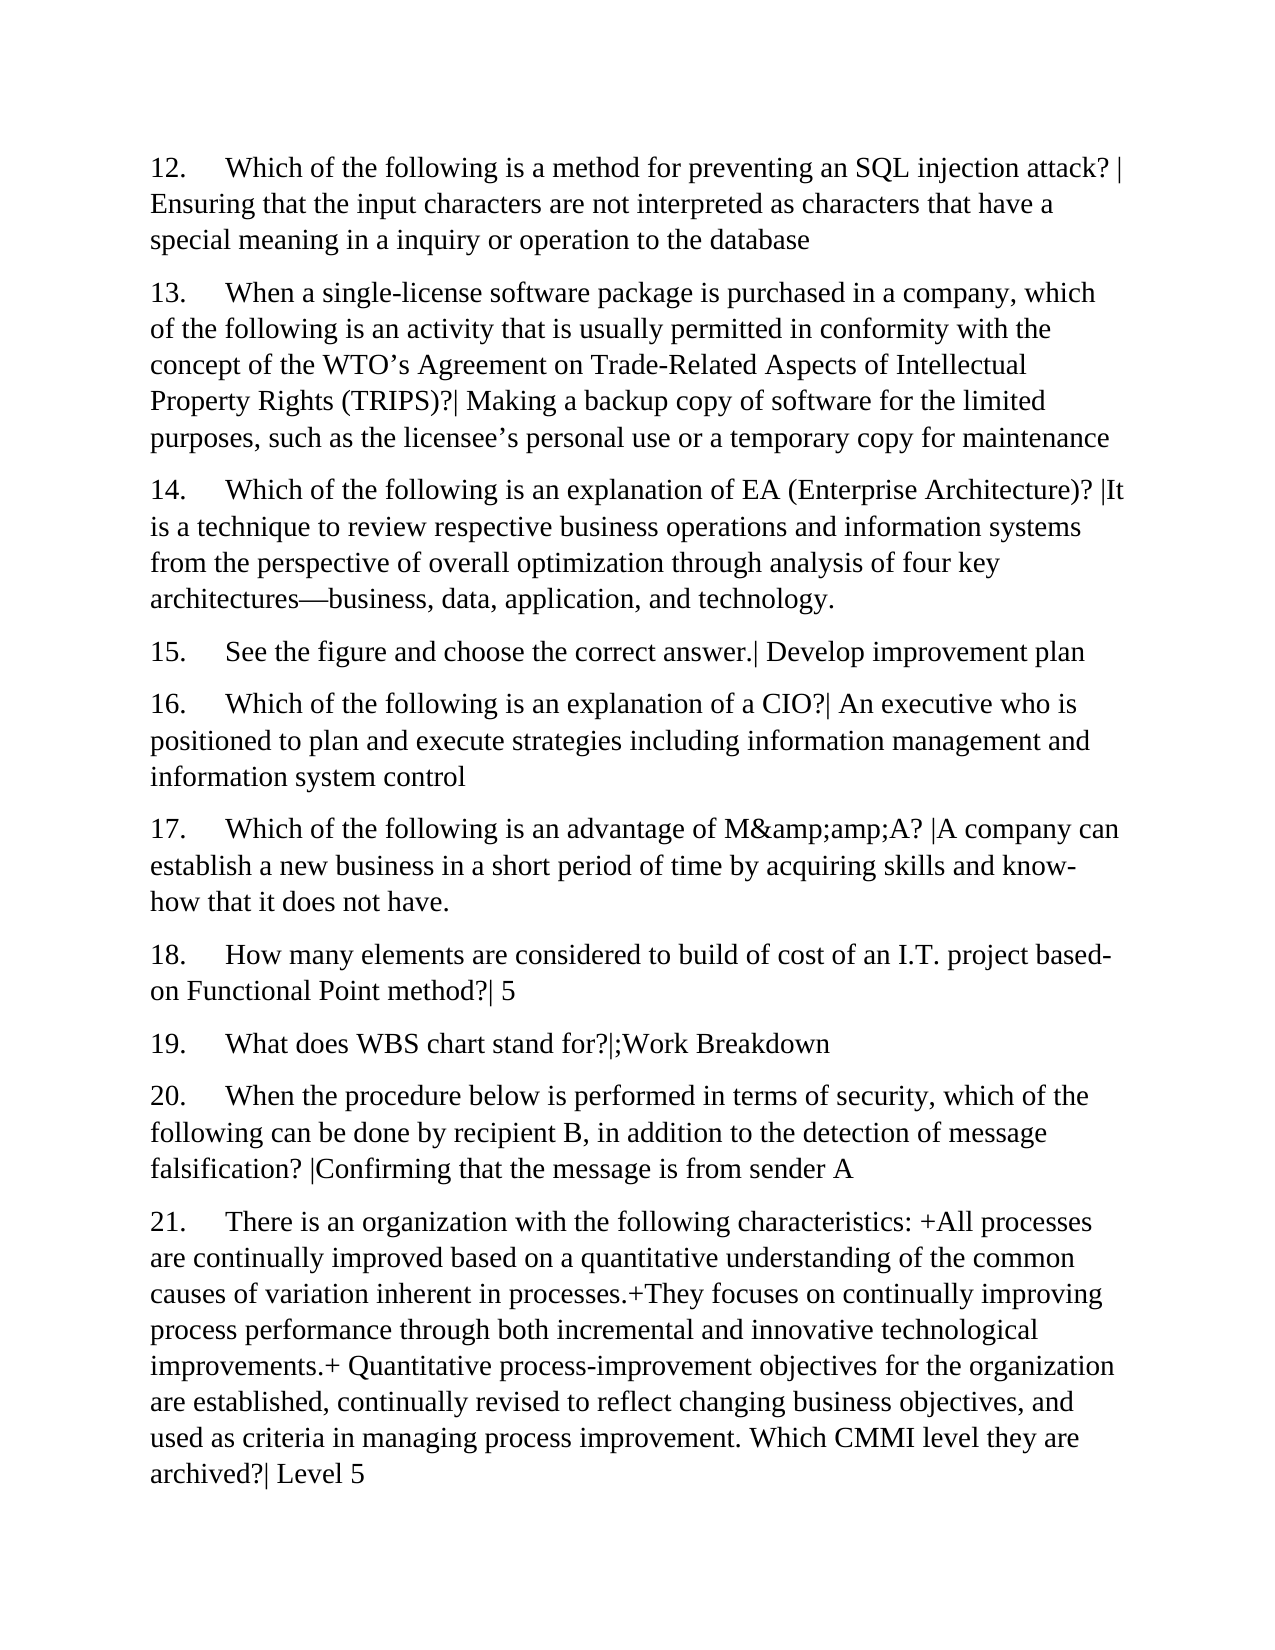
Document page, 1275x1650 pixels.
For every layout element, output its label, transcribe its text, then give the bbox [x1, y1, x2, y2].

text 17. Which of the following is an advantage of M&amp;amp;A? |A company can establish a new business in a short period of time by acquiring skills and know-how that it does not have. [150, 812, 1125, 917]
text 16. Which of the following is an explanation of a CIO?| An executive who is positioned to plan and execute strategies including information management and information system control [150, 687, 1125, 792]
text 15. See the figure and choose the correct answer.| Develop improvement plan [150, 634, 1125, 667]
text 12. Which of the following is a method for preventing an SQL injection attack? |Ensuring that the input characters are not interpreted as characters that have a special meaning in a inquiry or operation to the database [150, 150, 1125, 256]
text 21. There is an organization with the following characteristics: +All processes are continually improved based on a quantitative understanding of the common causes of variation inherent in processes.+They focuses on continually improving process performance through both incremental and innovative technological improvements.+ Quantitative process-improvement objectives for the organization are established, continually revised to reflect changing business objectives, and used as criteria in managing process improvement. Which CMMI level they are archived?| Level 5 [150, 1204, 1125, 1490]
text 14. Which of the following is an explanation of EA (Enterprise Architecture)? |It is a technique to review respective business operations and information systems from the perspective of overall optimization through analysis of four key architectures—business, data, application, and technology. [150, 472, 1125, 614]
text 13. When a single-license software package is purchased in a company, which of the following is an activity that is usually permitted in conformity with the concept of the WTO’s Agreement on Trade-Related Aspects of Intellectual Property Rights (TRIPS)?| Making a backup copy of software for the limited purposes, such as the licensee’s personal use or a temporary copy for maintenance [150, 275, 1125, 453]
text 18. How many elements are considered to build of cost of an I.T. project based-on Functional Point method?| 5 [150, 937, 1125, 1006]
text 20. When the procedure below is performed in terms of security, which of the following can be done by recipient B, in addition to the detection of message falsification? |Confirming that the message is from sender A [150, 1078, 1125, 1184]
text 19. What does WBS chart stand for?|;Work Breakdown [150, 1026, 1125, 1059]
